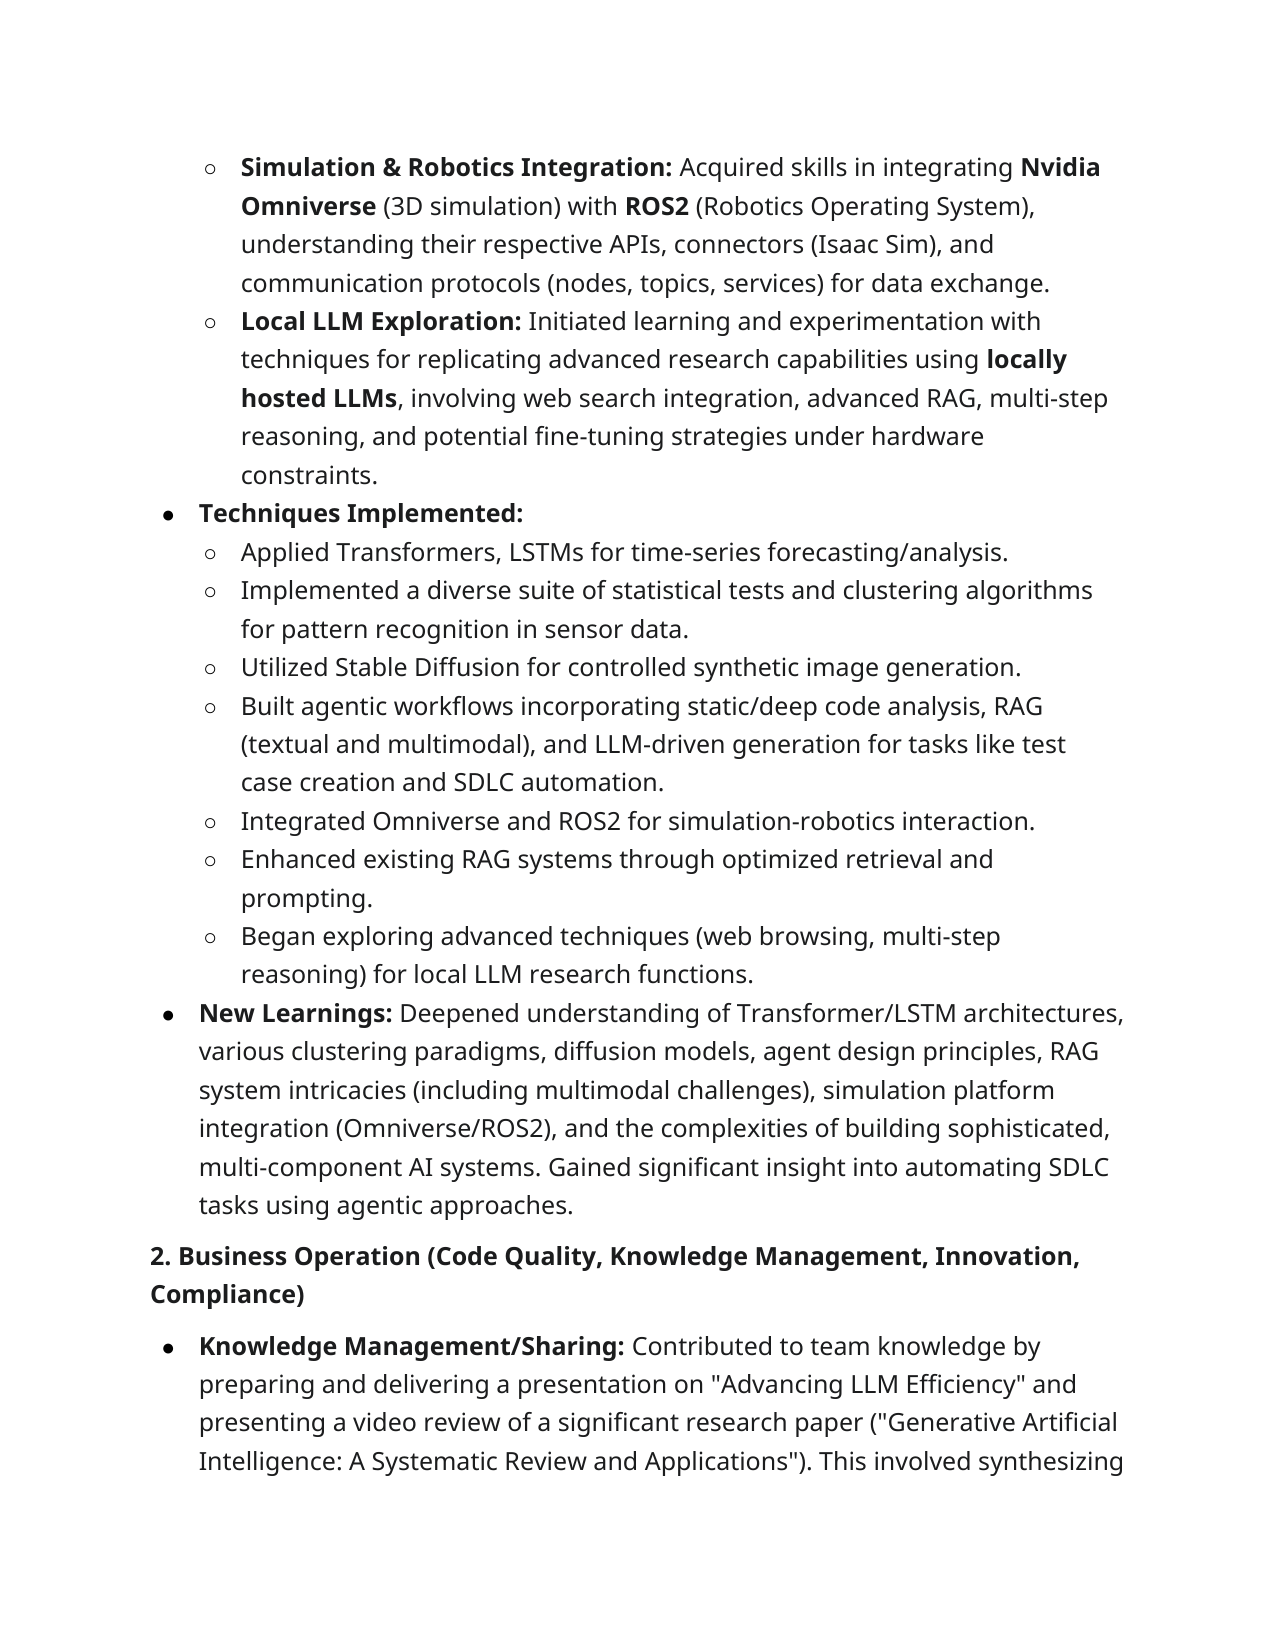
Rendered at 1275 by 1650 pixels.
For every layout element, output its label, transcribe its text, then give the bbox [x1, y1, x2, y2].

list Implemented a diverse suite of statistical tests and clustering algorithms for pattern recognition in sensor data. [203, 573, 1125, 645]
list Local LLM Exploration: Initiated learning and experimentation with techniques for replicating advanced research capabilities using locally hosted LLMs, involving web search integration, advanced RAG, multi-step reasoning, and potential fine-tuning strategies under hardware constraints. [203, 304, 1125, 492]
text 2. Business Operation (Code Quality, Knowledge Management, Innovation, Compliance) [150, 1239, 1125, 1311]
list Applied Transformers, LSTMs for time-series forecasting/analysis. [203, 534, 1125, 568]
list Techniques Implemented: [161, 496, 1125, 530]
list Enhanced existing RAG systems through optimized retrieval and prompting. [203, 842, 1125, 914]
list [161, 1328, 1125, 1477]
list Built agentic workflows incorporating static/deep code analysis, RAG (textual and multimodal), and LLM-driven generation for tasks like test case creation and SDLC automation. [203, 688, 1125, 799]
list New Learnings: Deepened understanding of Transformer/LSTM architectures, various clustering paradigms, diffusion models, agent design principles, RAG system intricacies (including multimodal challenges), simulation platform integration (Omniverse/ROS2), and the complexities of building sophisticated, multi-component AI systems. Gained significant insight into automating SDLC tasks using agentic approaches. [161, 996, 1125, 1222]
list Simulation & Robotics Integration: Acquired skills in integrating Nvidia Omniverse (3D simulation) with ROS2 (Robotics Operating System), understanding their respective APIs, connectors (Isaac Sim), and communication protocols (nodes, topics, services) for data exchange. [203, 150, 1125, 299]
list Integrated Omniverse and ROS2 for simulation-robotics interaction. [203, 803, 1125, 837]
list Utilized Stable Diffusion for controlled synthetic image generation. [203, 650, 1125, 684]
list Began exploring advanced techniques (web browsing, multi-step reasoning) for local LLM research functions. [203, 919, 1125, 991]
